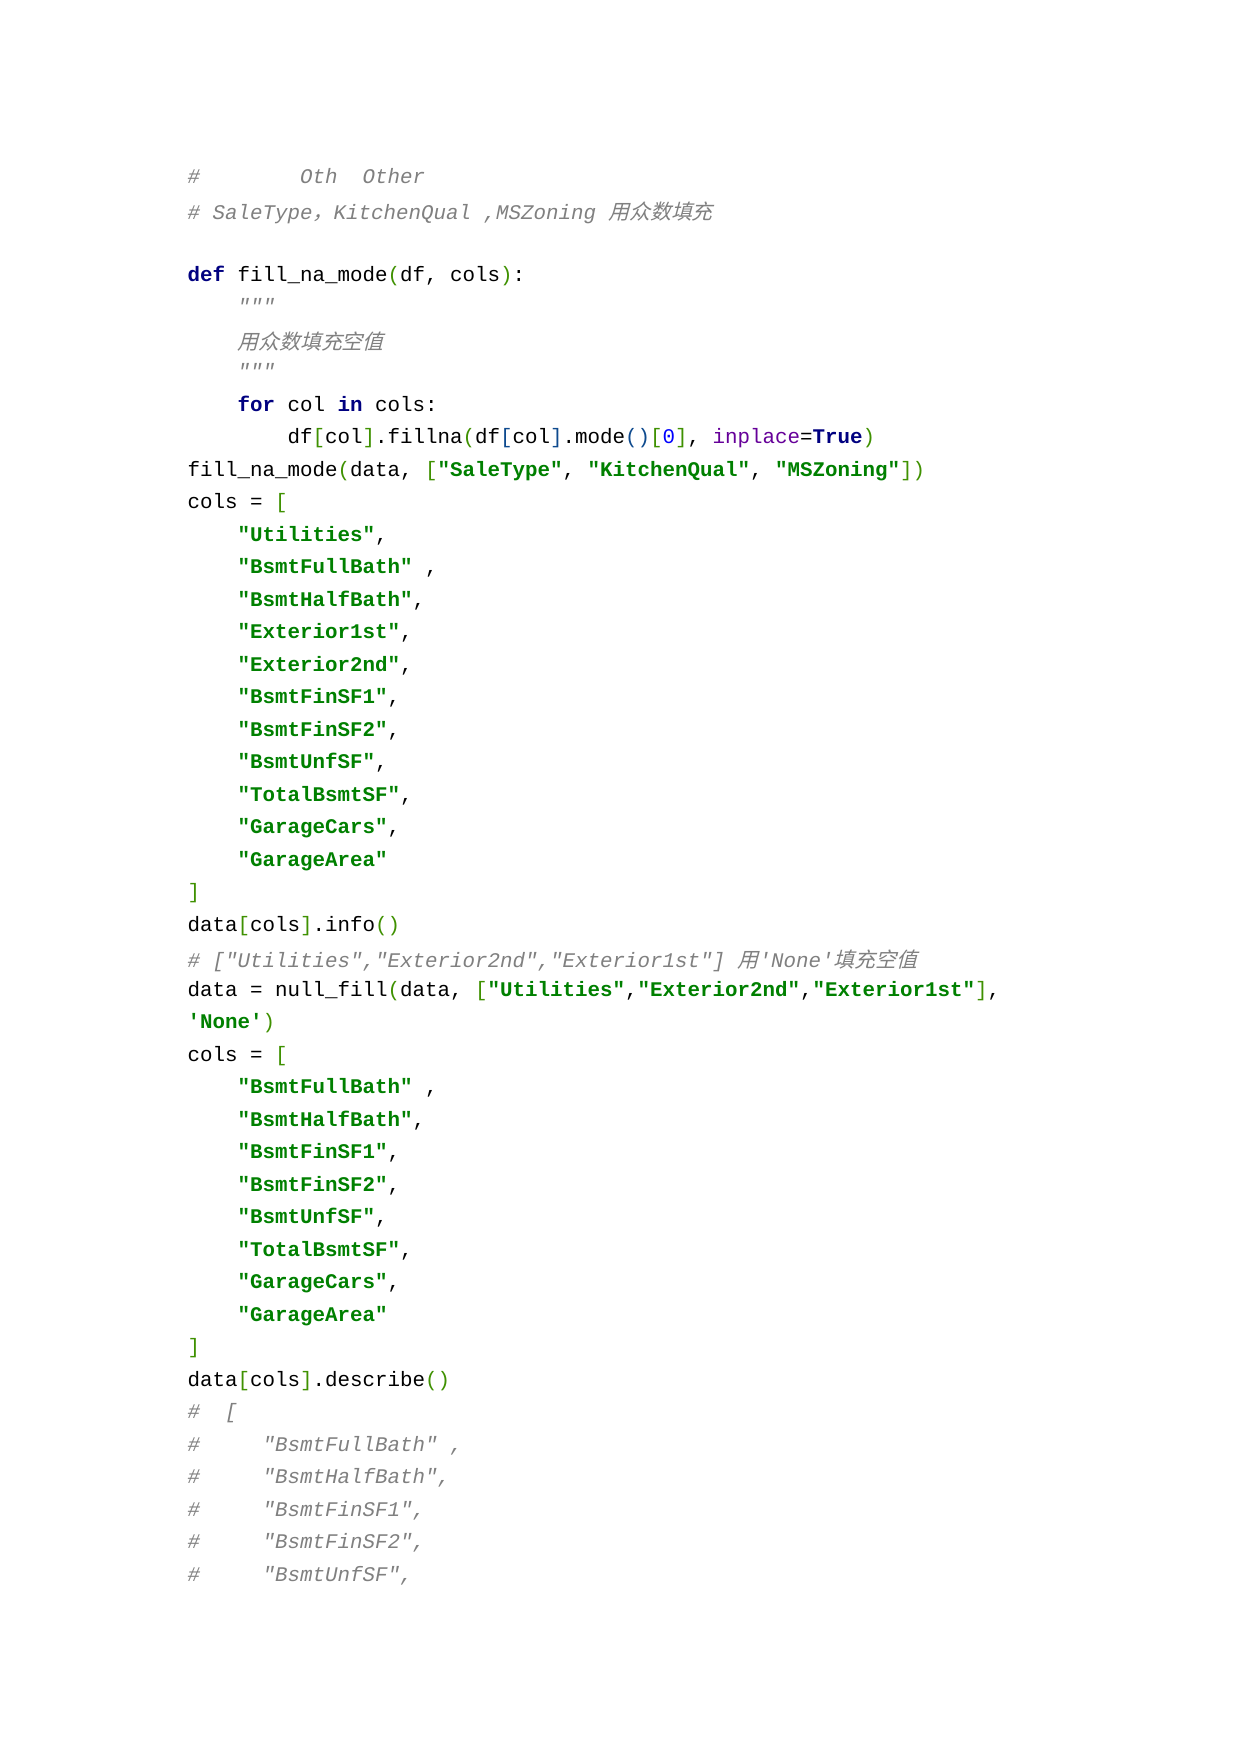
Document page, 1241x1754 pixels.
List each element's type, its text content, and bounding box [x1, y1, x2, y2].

text def fill_na_mode(df, cols): """ 用众数填充空值 """ for col in cols: df[col].fillna(df[col].mode()[0], inplace=True) fill_na_mode(data, ["SaleType", "KitchenQual", "MSZoning"]) [187, 227, 1053, 487]
text cols = [ "BsmtFullBath" , "BsmtHalfBath", "BsmtFinSF1", "BsmtFinSF2", "BsmtUnfSF", "TotalBsmtSF", "GarageCars", "GarageArea" ] data[cols].describe() [187, 1039, 1053, 1397]
text # ["Utilities","Exterior2nd","Exterior1st"] 用'None'填充空值 data = null_fill(data, ["Utilities","Exterior2nd","Exterior1st"], 'None') [187, 942, 1053, 1039]
text cols = [ "Utilities", "BsmtFullBath" , "BsmtHalfBath", "Exterior1st", "Exterior2nd", "BsmtFinSF1", "BsmtFinSF2", "BsmtUnfSF", "TotalBsmtSF", "GarageCars", "GarageArea" ] data[cols].info() [187, 487, 1053, 942]
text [187, 1397, 1053, 1592]
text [187, 162, 1053, 227]
